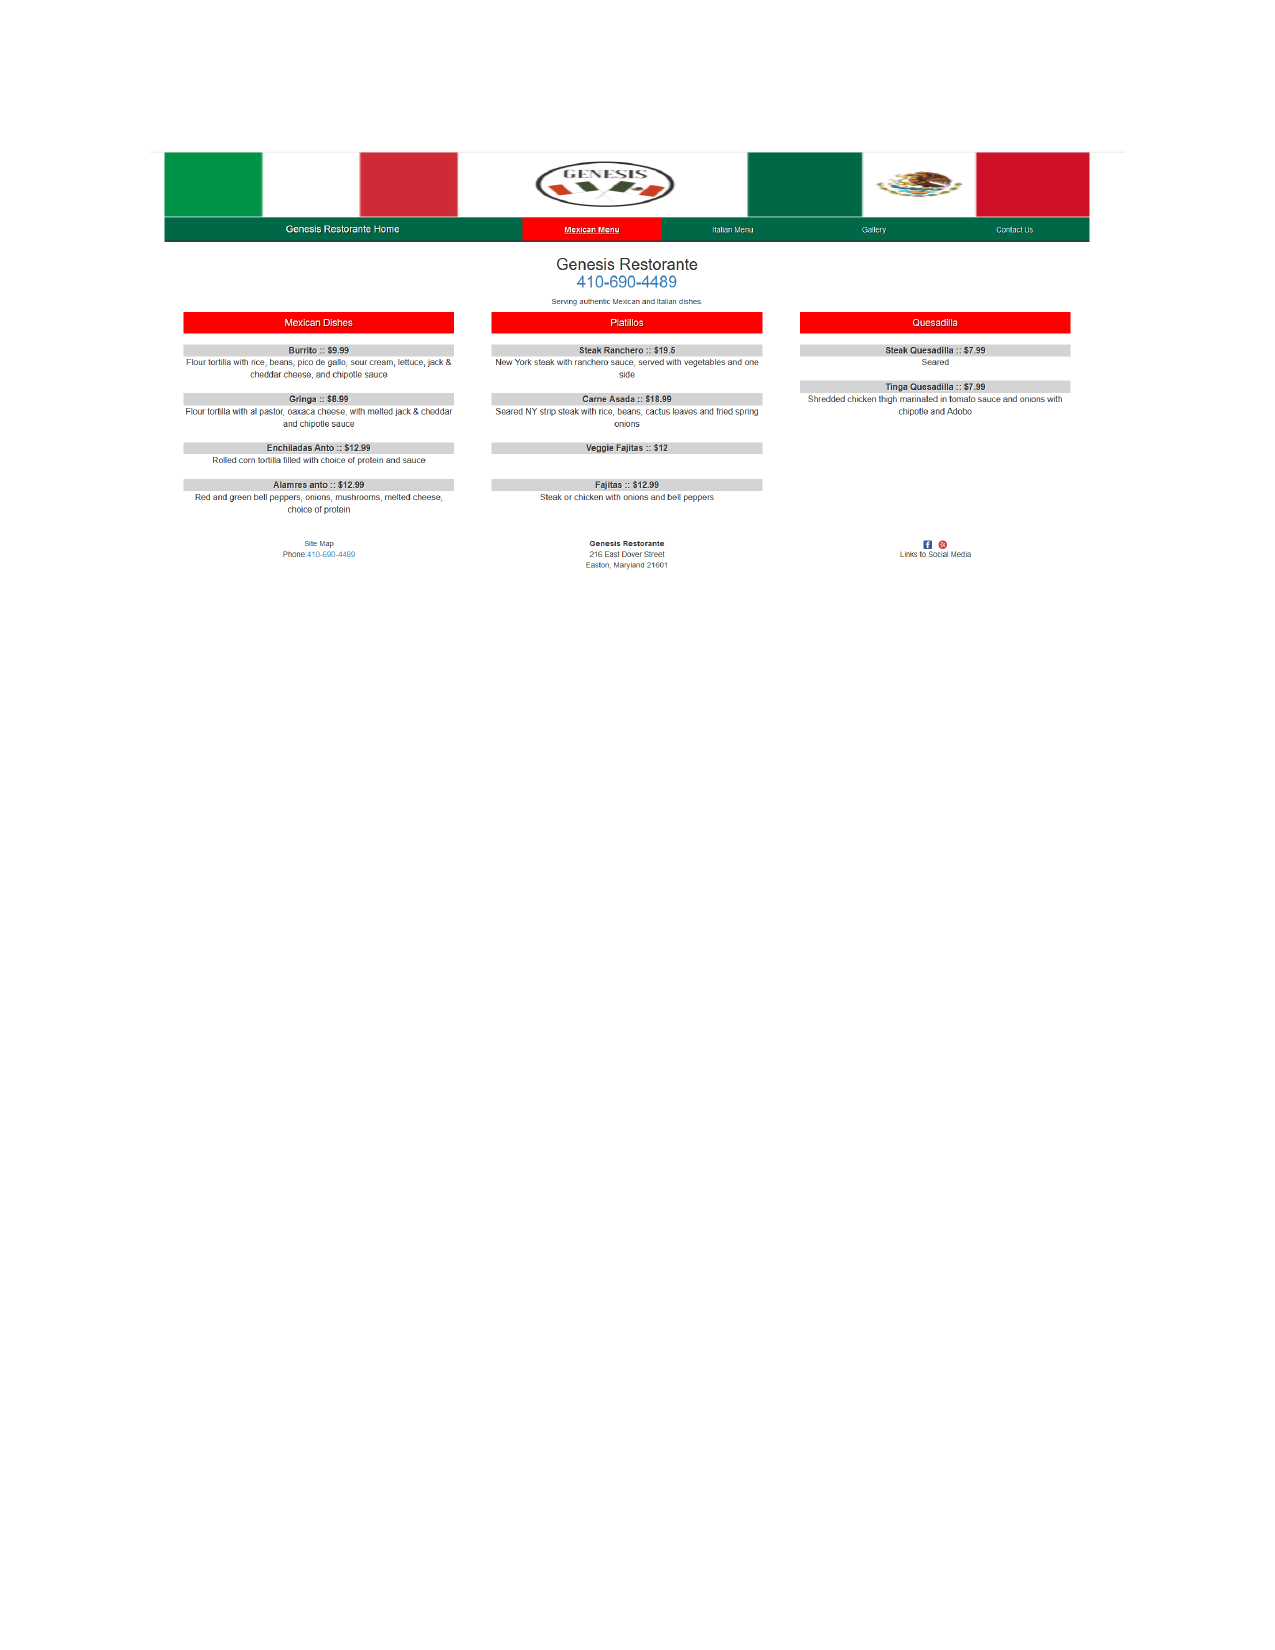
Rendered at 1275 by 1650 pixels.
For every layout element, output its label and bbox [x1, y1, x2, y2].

picture [150, 150, 1125, 636]
